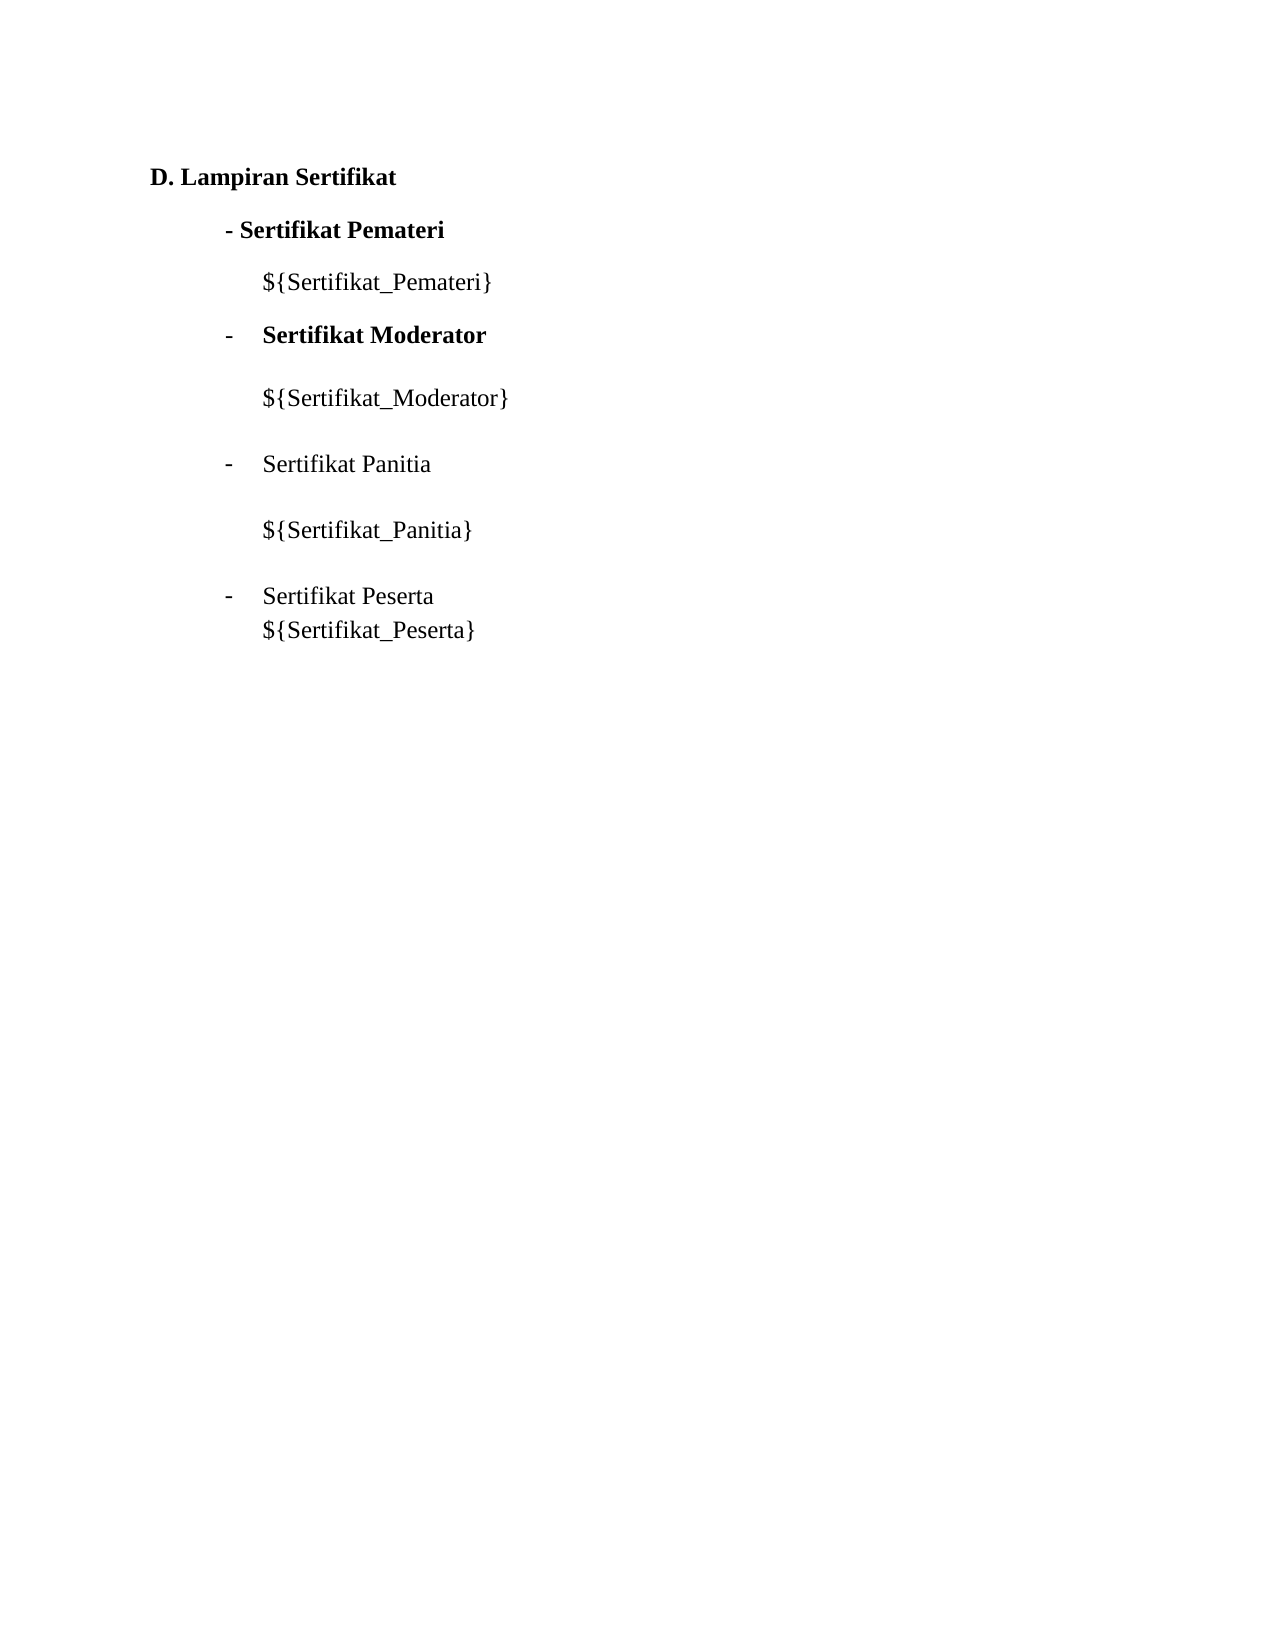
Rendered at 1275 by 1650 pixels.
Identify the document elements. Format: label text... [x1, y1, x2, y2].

list ${Sertifikat_Panitia} [262, 515, 1125, 544]
list Sertifikat Moderator [225, 320, 1125, 348]
list Sertifikat Panitia [225, 446, 1125, 480]
list ${Sertifikat_Moderator} [262, 383, 1125, 412]
text D. Lampiran Sertifikat [150, 162, 1125, 191]
text - Sertifikat Pemateri [150, 215, 1125, 244]
list ${Sertifikat_Peserta} [262, 615, 1125, 644]
text ${Sertifikat_Pemateri} [187, 267, 1125, 296]
list Sertifikat Peserta [225, 578, 1125, 612]
